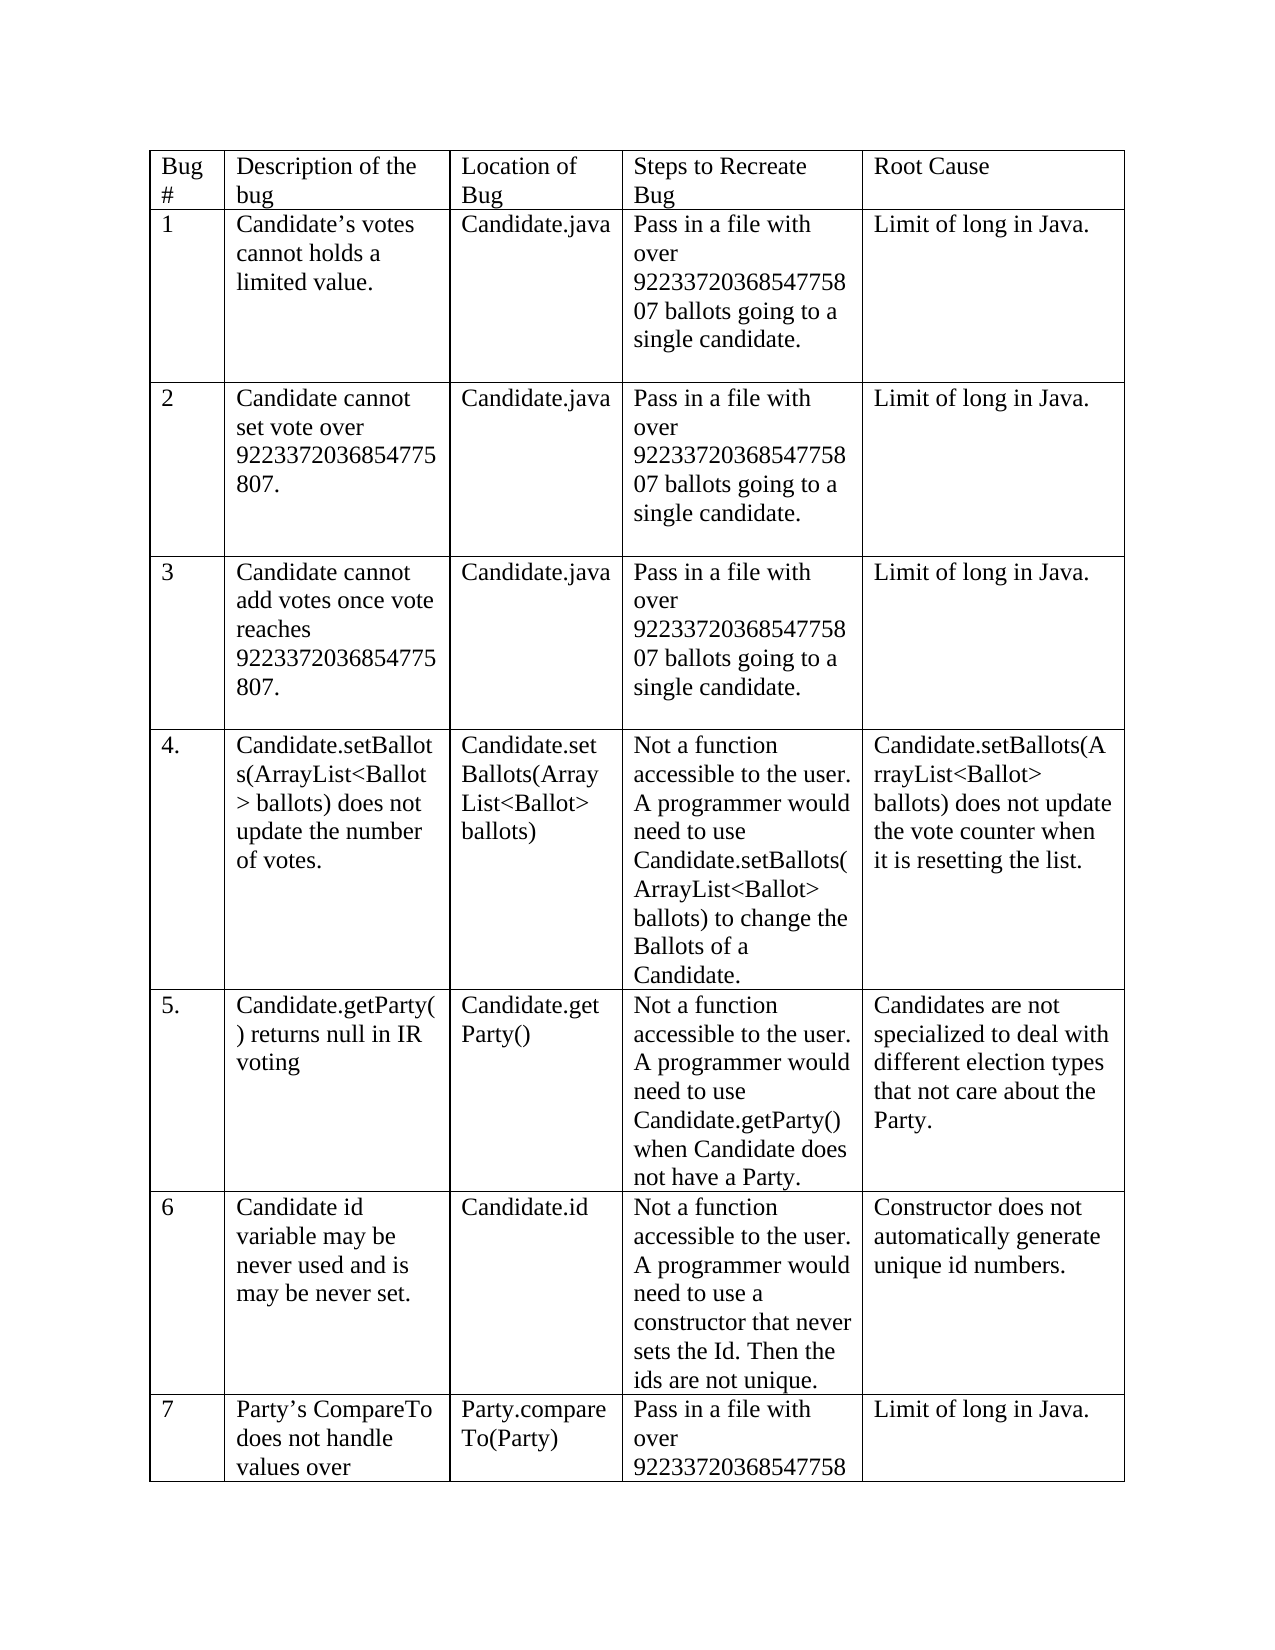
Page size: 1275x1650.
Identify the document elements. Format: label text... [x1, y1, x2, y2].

table_cell 3 [151, 557, 224, 729]
table_cell Not a function accessible to the user. A programmer would need to use Candidate.getParty() when Candidate does not have a Party. [623, 990, 862, 1191]
table_cell 7 [151, 1395, 224, 1481]
table_cell Candidate.java [451, 383, 622, 556]
table_header Description of the bug [225, 151, 449, 208]
table_cell Candidate.setBallots(ArrayList<Ballot> ballots) [451, 730, 622, 989]
table_cell Candidate.setBallots(ArrayList<Ballot> ballots) does not update the vote counter when it is resetting the list. [863, 730, 1124, 989]
table_header Root Cause [863, 151, 1124, 208]
table_cell Limit of long in Java. [863, 383, 1124, 556]
table_cell Not a function accessible to the user. A programmer would need to use Candidate.setBallots(ArrayList<Ballot> ballots) to change the Ballots of a Candidate. [623, 730, 862, 989]
table_cell Candidate cannot set vote over 9223372036854775807. [225, 383, 449, 556]
table_cell Pass in a file with over 9223372036854775807 ballots going to a single candidate. [623, 383, 862, 556]
table_cell Candidate’s votes cannot holds a limited value. [225, 210, 449, 382]
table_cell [863, 1395, 1124, 1481]
table_header Location of Bug [451, 151, 622, 208]
table_cell Pass in a file with over 9223372036854775807 ballots going to a single candidate. [623, 557, 862, 729]
table_cell 5. [151, 990, 224, 1191]
table_cell Pass in a file with over 9223372036854775807 ballots going to a single candidate. [623, 210, 862, 382]
table_cell Candidate.java [451, 557, 622, 729]
table_header Bug# [151, 151, 224, 208]
table_cell Limit of long in Java. [863, 557, 1124, 729]
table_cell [451, 1395, 622, 1481]
table_cell Candidates are not specialized to deal with different election types that not care about the Party. [863, 990, 1124, 1191]
table_cell Candidate cannot add votes once vote reaches 9223372036854775807. [225, 557, 449, 729]
table_cell Candidate.id [451, 1192, 622, 1393]
table_cell 4. [151, 730, 224, 989]
table_cell 2 [151, 383, 224, 556]
table_cell Limit of long in Java. [863, 210, 1124, 382]
table_cell 6 [151, 1192, 224, 1393]
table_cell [623, 1395, 862, 1481]
table_cell Constructor does not automatically generate unique id numbers. [863, 1192, 1124, 1393]
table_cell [225, 1395, 449, 1481]
table_cell 1 [151, 210, 224, 382]
table_header Steps to Recreate Bug [623, 151, 862, 208]
table_cell Candidate.getParty() returns null in IR voting [225, 990, 449, 1191]
table_cell Not a function accessible to the user. A programmer would need to use a constructor that never sets the Id. Then the ids are not unique. [623, 1192, 862, 1393]
table_cell Candidate.setBallots(ArrayList<Ballot> ballots) does not update the number of votes. [225, 730, 449, 989]
table_cell Candidate.java [451, 210, 622, 382]
table_cell Candidate.getParty() [451, 990, 622, 1191]
table_cell Candidate id variable may be never used and is may be never set. [225, 1192, 449, 1393]
